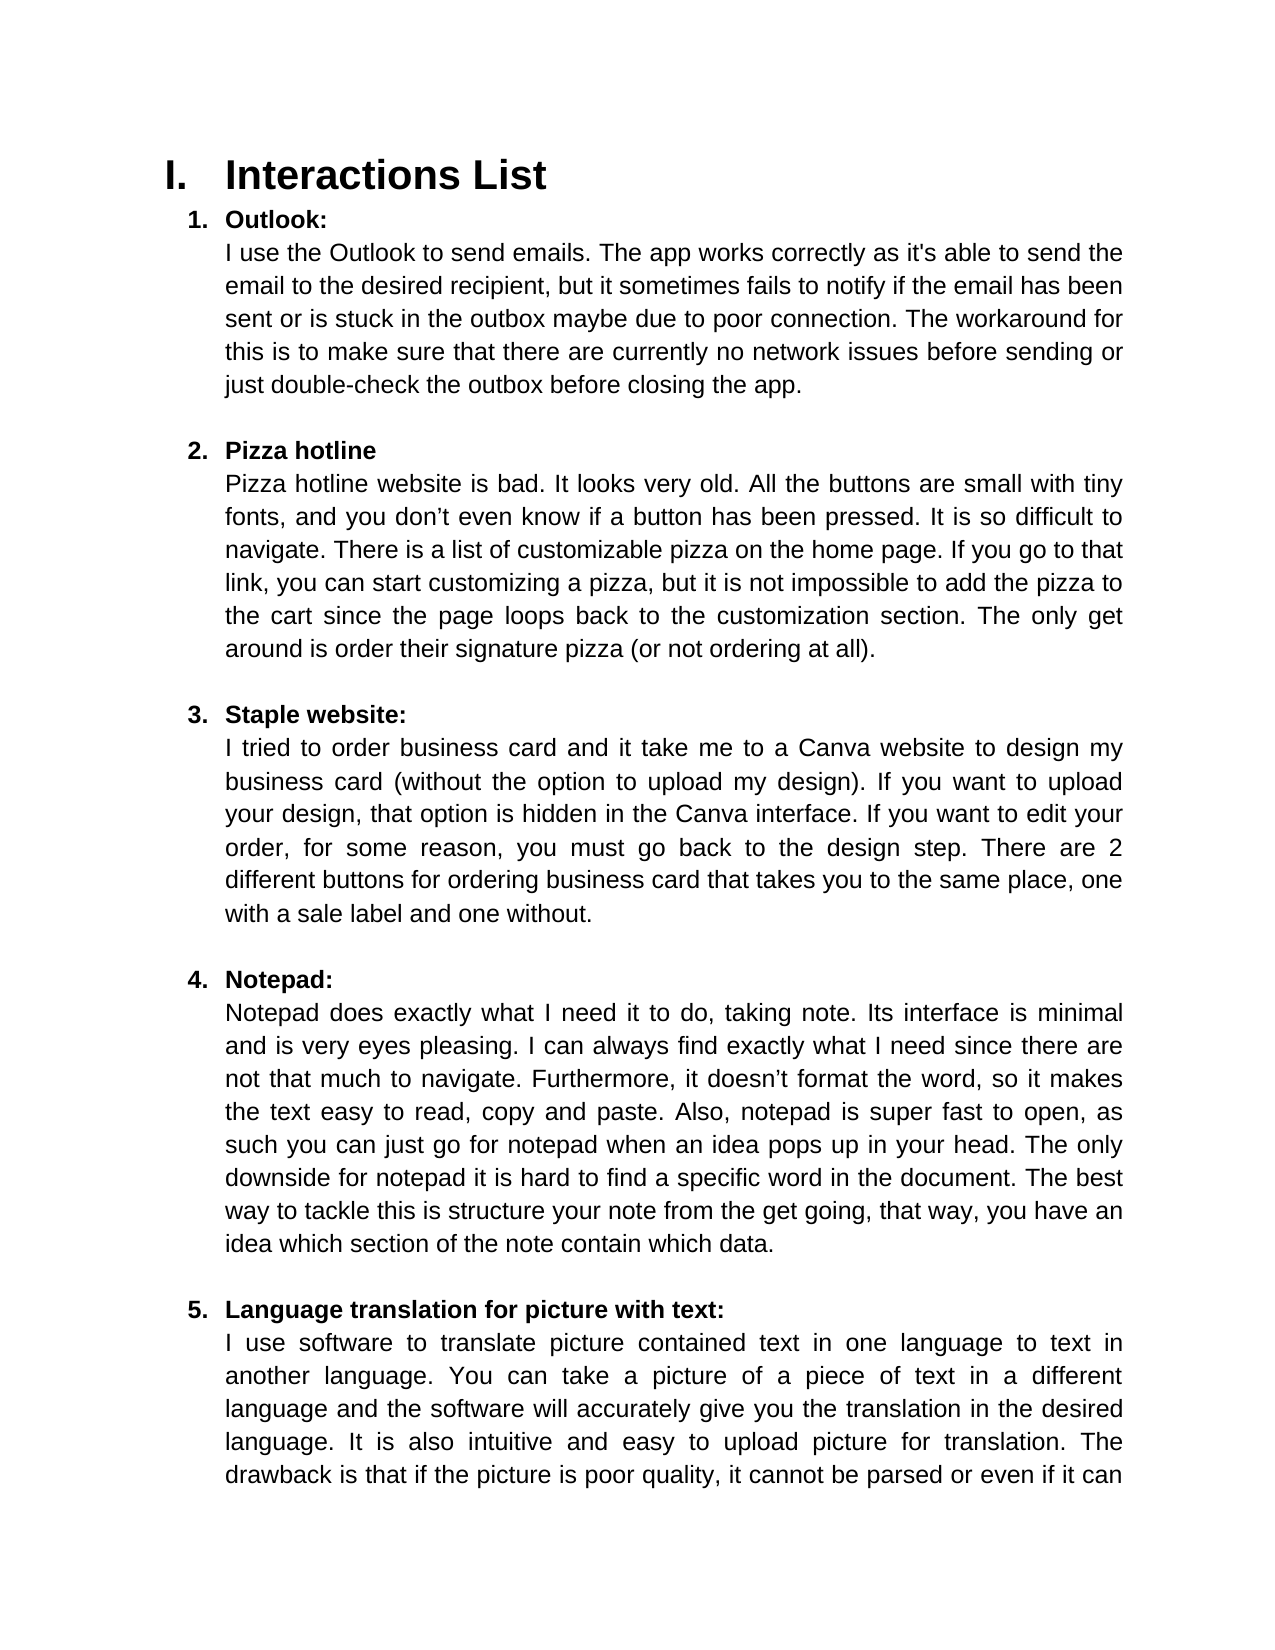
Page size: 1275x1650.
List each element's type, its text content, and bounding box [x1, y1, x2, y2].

list Outlook: [187, 205, 1125, 234]
list Language translation for picture with text: [187, 1295, 1125, 1323]
list Notepad does exactly what I need it to do, taking note. Its interface is minimal and is very eyes pleasing. I can always find exactly what I need since there are not that much to navigate. Furthermore, it doesn’t format the word, so it makes the text easy to read, copy and paste. Also, notepad is super fast to open, as such you can just go for notepad when an idea pops up in your head. The only downside for notepad it is hard to find a specific word in the document. The best way to tackle this is structure your note from the get going, that way, you have an idea which section of the note contain which data. [225, 998, 1125, 1257]
list Pizza hotline website is bad. It looks very old. All the buttons are small with tiny fonts, and you don’t even know if a button has been pressed. It is so difficult to navigate. There is a list of customizable pizza on the home page. If you go to that link, you can start customizing a pizza, but it is not impossible to add the pizza to the cart since the page loops back to the customization section. The only get around is order their signature pizza (or not ordering at all). [225, 469, 1125, 663]
list Pizza hotline [187, 436, 1125, 465]
list Staple website: [187, 700, 1125, 729]
list Interactions List [187, 150, 1125, 198]
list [225, 1328, 1125, 1489]
list Notepad: [187, 964, 1125, 993]
list I use the Outlook to send emails. The app works correctly as it's able to send the email to the desired recipient, but it sometimes fails to notify if the email has been sent or is stuck in the outbox maybe due to poor connection. The workaround for this is to make sure that there are currently no network issues before sending or just double-check the outbox before closing the app. [225, 238, 1125, 399]
list I tried to order business card and it take me to a Canva website to design my business card (without the option to upload my design). If you want to upload your design, that option is hidden in the Canva interface. If you want to edit your order, for some reason, you must go back to the design step. There are 2 different buttons for ordering business card that takes you to the same place, one with a sale label and one without. [225, 733, 1125, 927]
